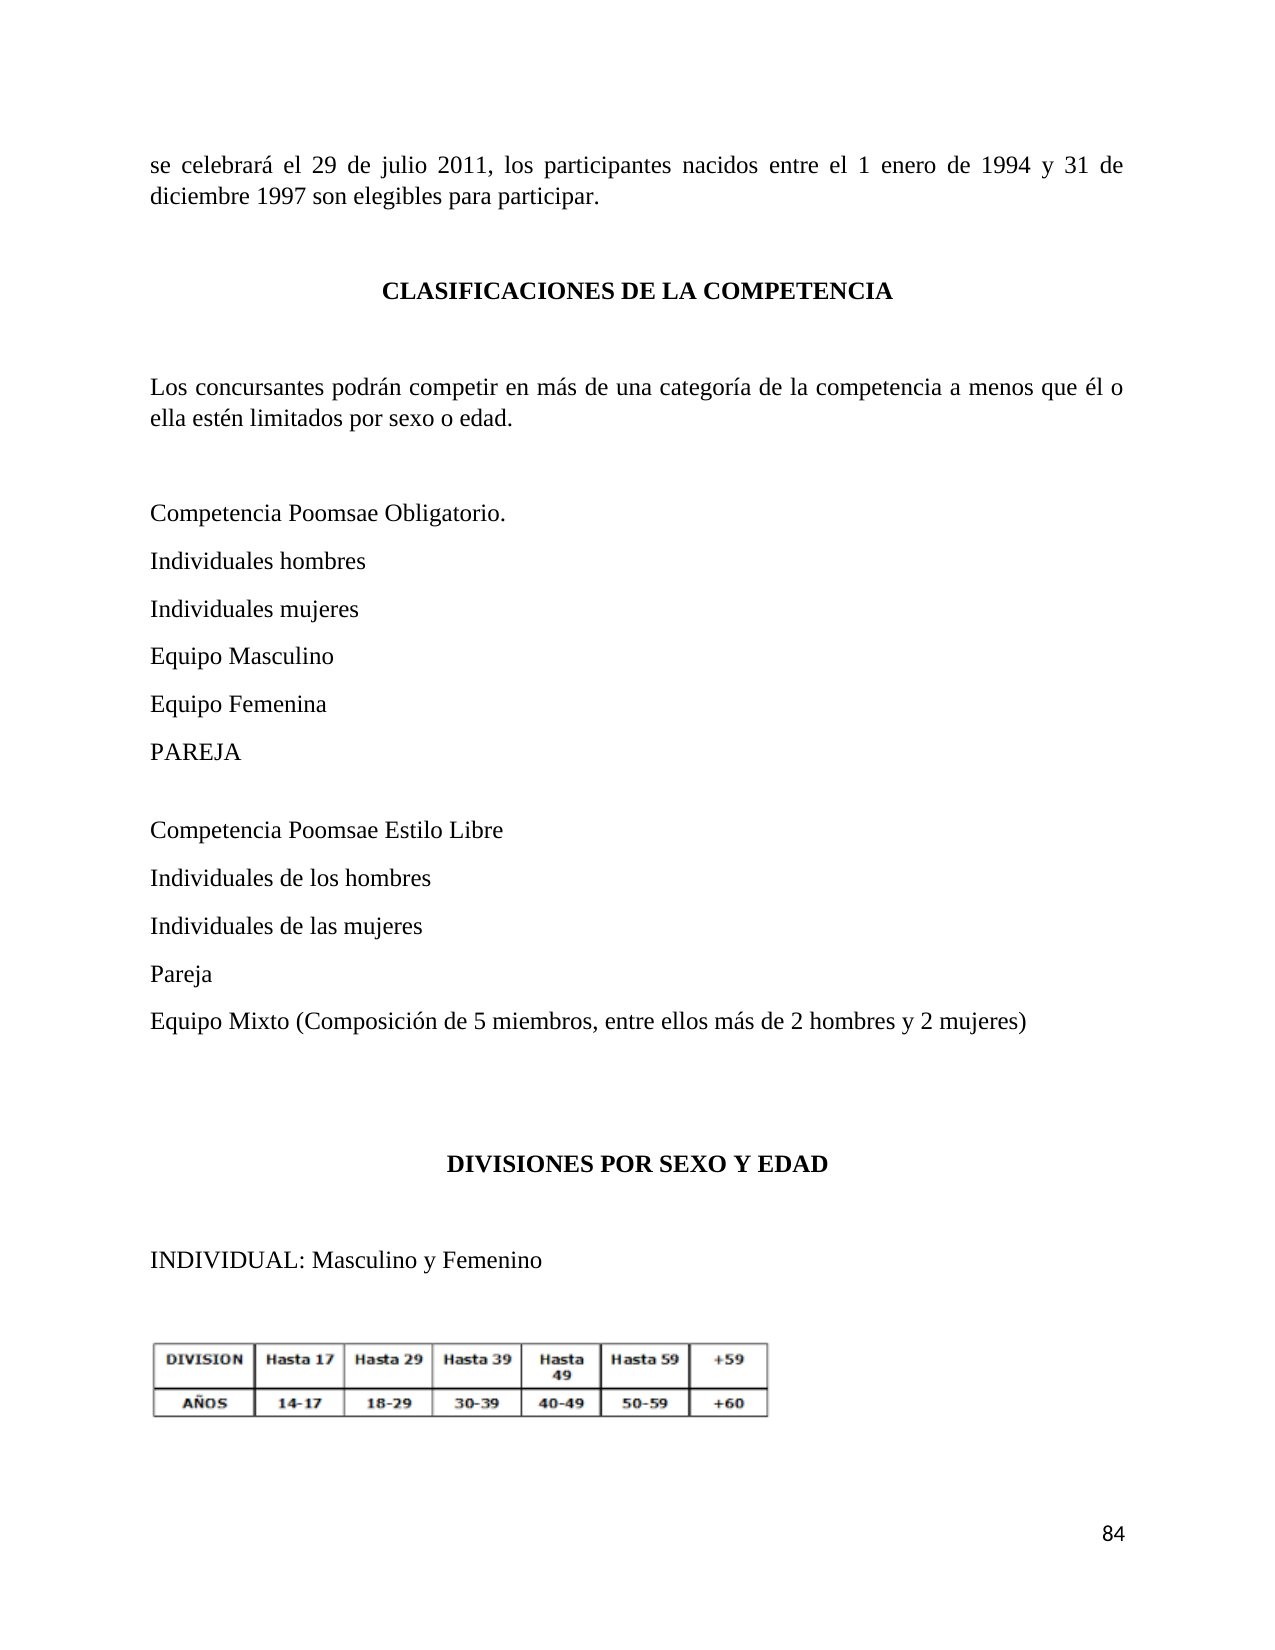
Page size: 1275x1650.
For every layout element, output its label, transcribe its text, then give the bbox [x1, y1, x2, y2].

text Individuales de los hombres [150, 863, 1125, 892]
text Pareja [150, 959, 1125, 987]
text Equipo Masculino [150, 641, 1125, 670]
picture [150, 1340, 775, 1422]
text Equipo Mixto (Composición de 5 miembros, entre ellos más de 2 hombres y 2 mujeres) [150, 1006, 1125, 1035]
text PAREJA [150, 737, 1125, 766]
text CLASIFICACIONES DE LA COMPETENCIA [150, 276, 1125, 305]
text Individuales hombres [150, 546, 1125, 575]
text INDIVIDUAL: Masculino y Femenino [150, 1245, 1125, 1274]
text DIVISIONES POR SEXO Y EDAD [150, 1149, 1125, 1178]
text Competencia Poomsae Obligatorio. [150, 498, 1125, 527]
text Competencia Poomsae Estilo Libre [150, 784, 1125, 844]
text Individuales mujeres [150, 594, 1125, 622]
text Individuales de las mujeres [150, 911, 1125, 940]
text Equipo Femenina [150, 689, 1125, 718]
text Los concursantes podrán competir en más de una categoría de la competencia a menos que él o ella estén limitados por sexo o edad. [150, 372, 1125, 432]
